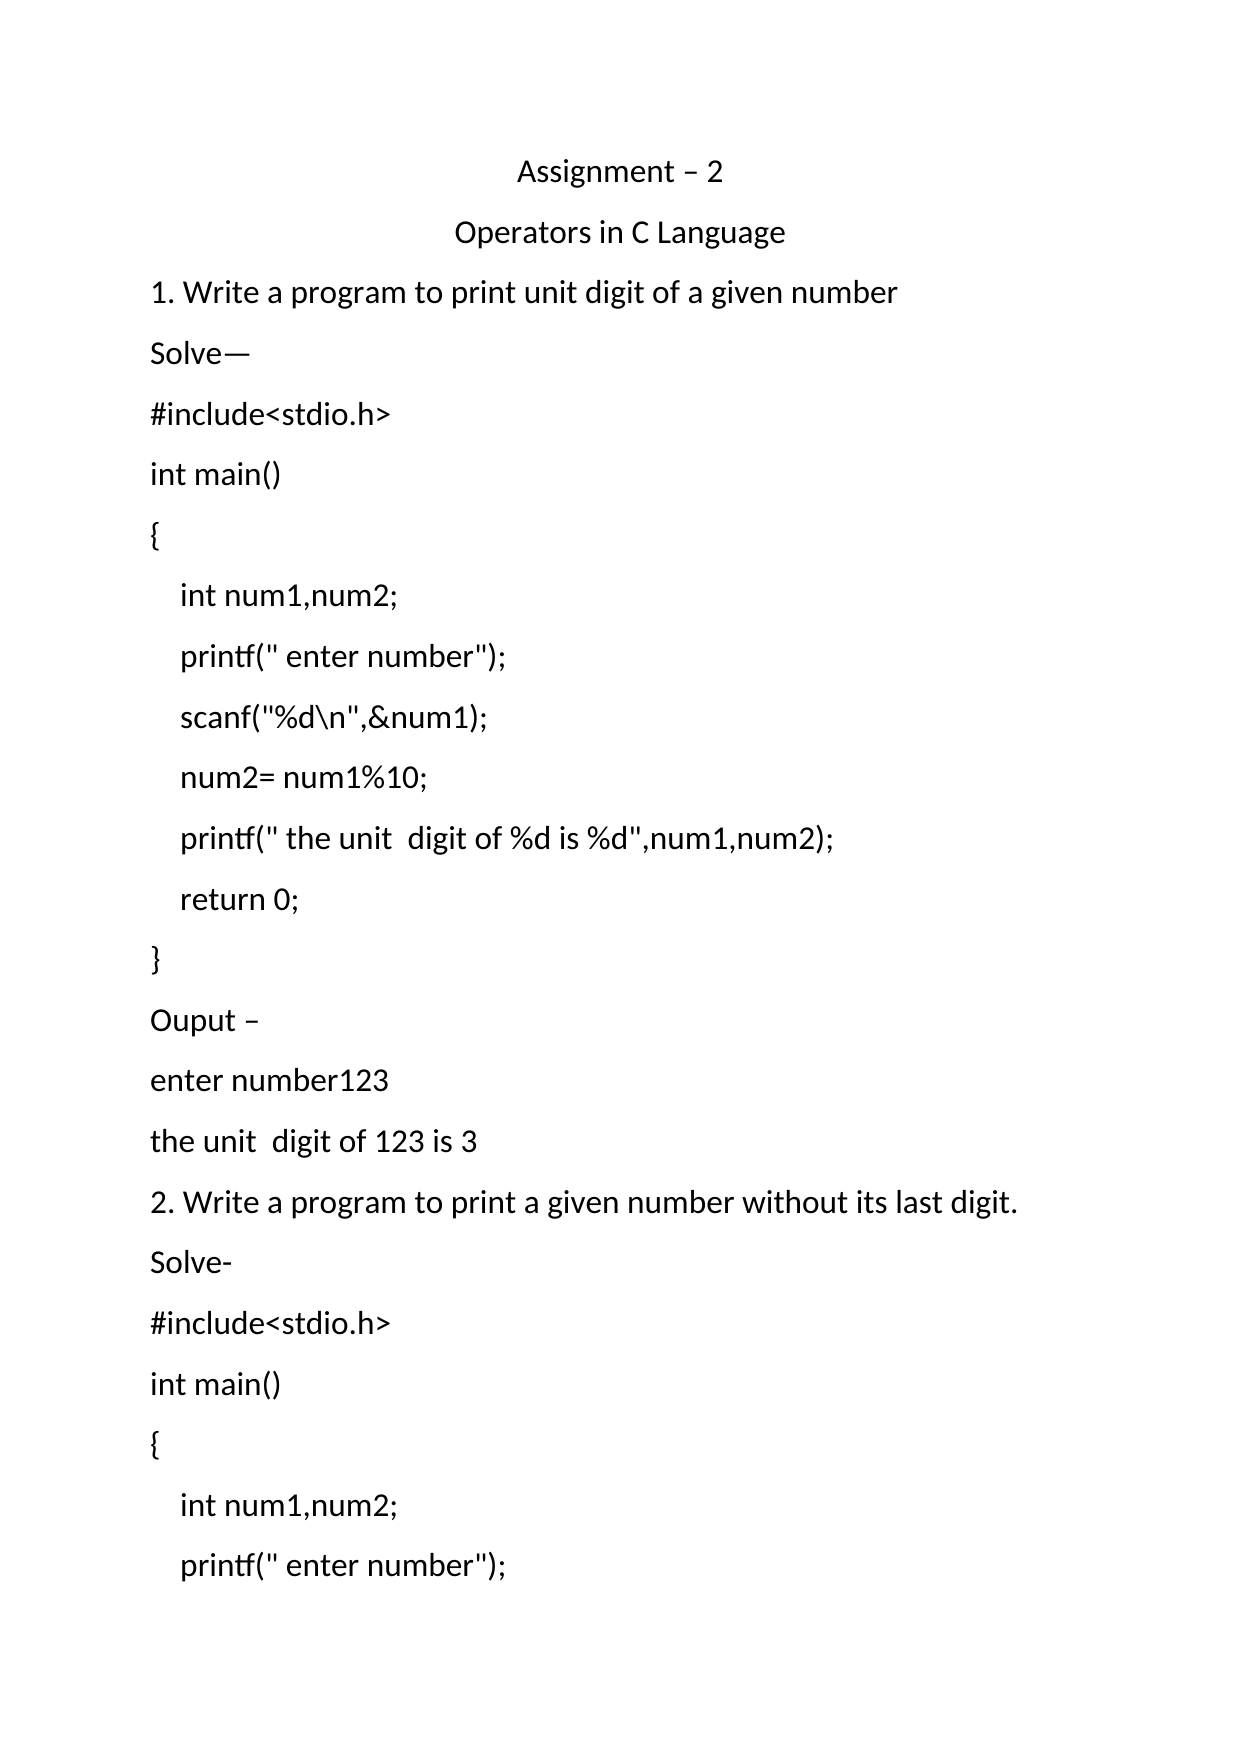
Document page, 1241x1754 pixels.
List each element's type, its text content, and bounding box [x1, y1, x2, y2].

text #include<stdio.h> [150, 392, 1090, 433]
text num2= num1%10; [150, 756, 1090, 797]
text Assignment – 2 [150, 150, 1090, 191]
text int num1,num2; [150, 1484, 1090, 1524]
text int main() [150, 1362, 1090, 1403]
text printf(" enter number"); [150, 1544, 1090, 1585]
text #include<stdio.h> [150, 1302, 1090, 1343]
text int main() [150, 453, 1090, 494]
text { [150, 514, 1090, 554]
text Solve— [150, 332, 1090, 373]
text Ouput – [150, 999, 1090, 1039]
text the unit digit of 123 is 3 [150, 1120, 1090, 1161]
text scanf("%d\n",&num1); [150, 696, 1090, 736]
text 1. Write a program to print unit digit of a given number [150, 271, 1090, 312]
text } [150, 938, 1090, 979]
text return 0; [150, 877, 1090, 918]
text printf(" enter number"); [150, 635, 1090, 676]
text enter number123 [150, 1059, 1090, 1100]
text 2. Write a program to print a given number without its last digit. [150, 1181, 1090, 1221]
text printf(" the unit digit of %d is %d",num1,num2); [150, 817, 1090, 858]
text Operators in C Language [150, 211, 1090, 251]
text int num1,num2; [150, 574, 1090, 615]
text { [150, 1423, 1090, 1464]
text Solve- [150, 1241, 1090, 1282]
